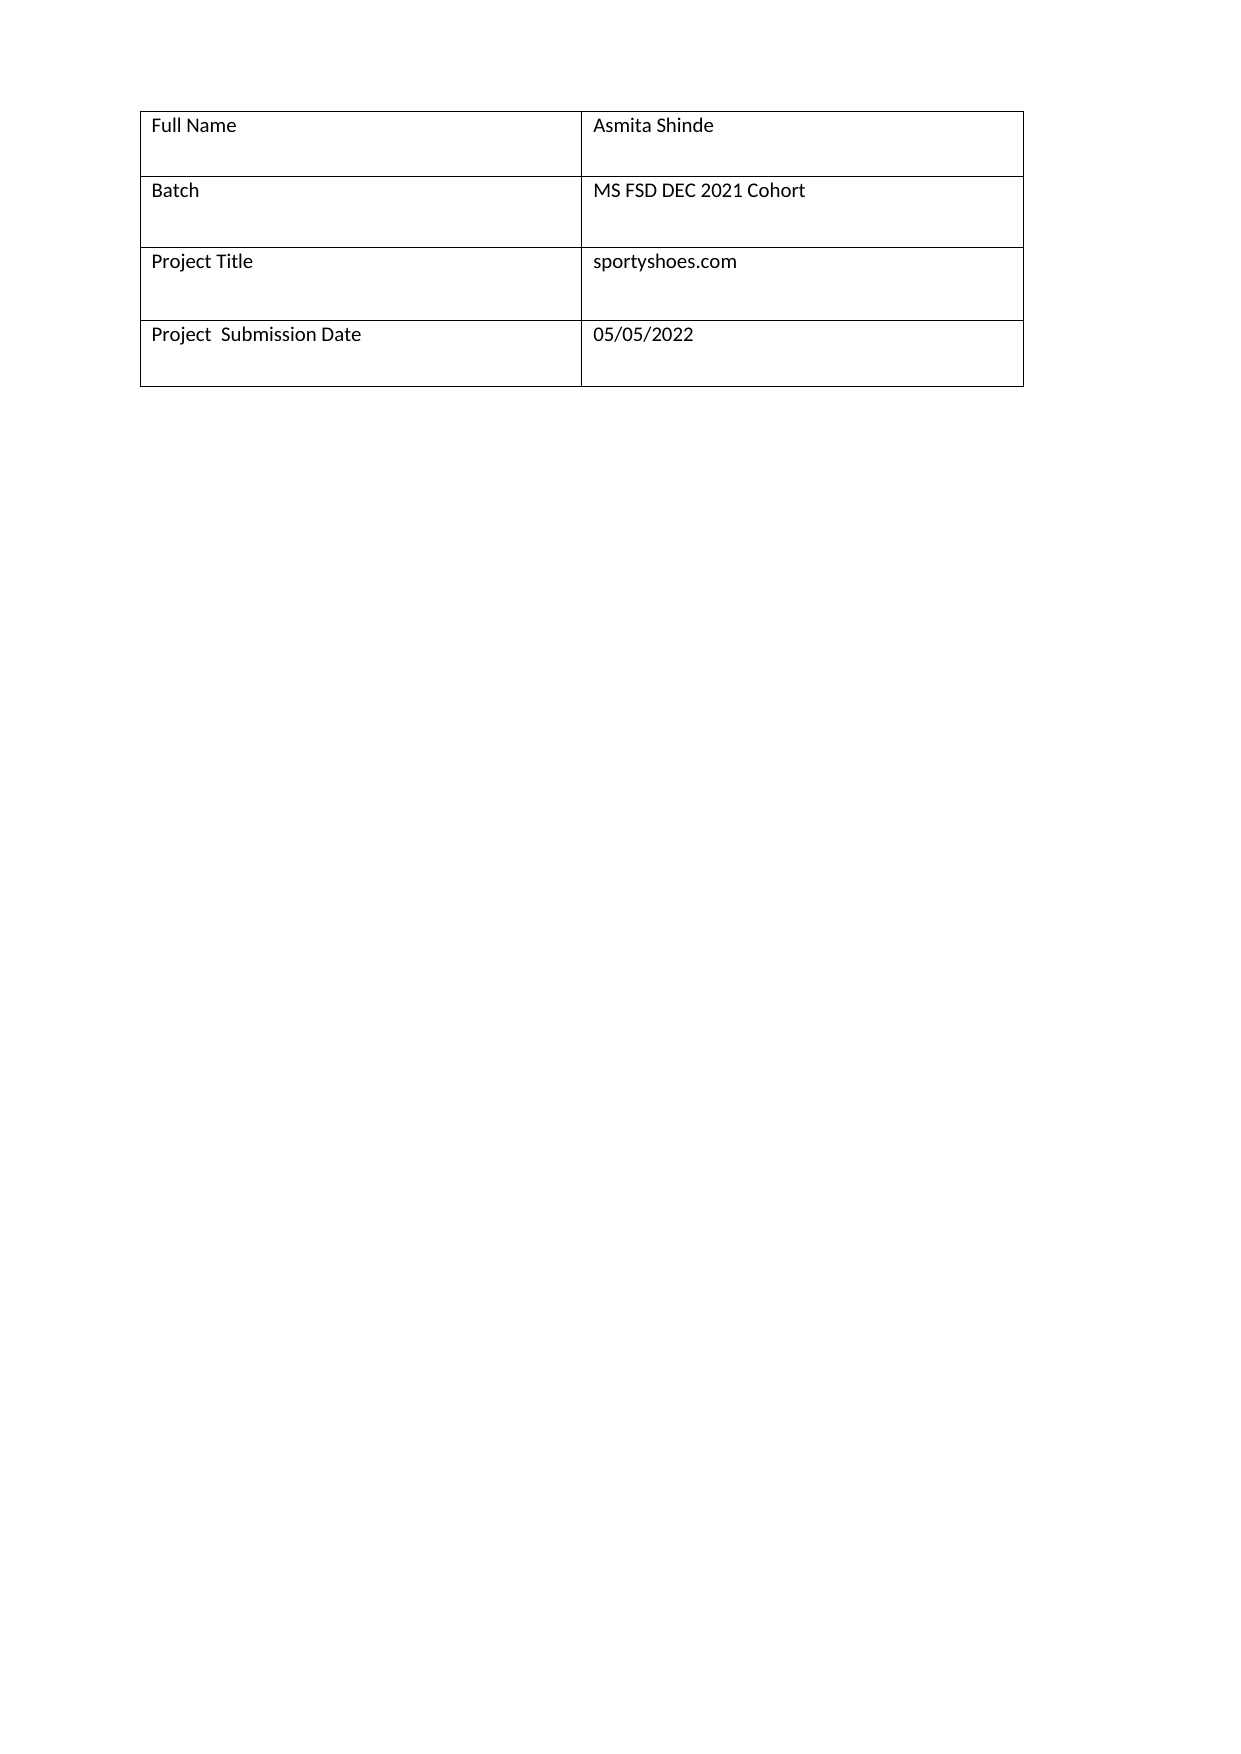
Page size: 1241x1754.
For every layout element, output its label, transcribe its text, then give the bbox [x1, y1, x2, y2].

table_cell Project Submission Date [141, 321, 581, 386]
table_header Asmita Shinde [582, 112, 1023, 176]
table_cell MS FSD DEC 2021 Cohort [582, 177, 1023, 247]
table_cell Batch [141, 177, 581, 247]
table_header Full Name [141, 112, 581, 176]
table_cell Project Title [141, 248, 581, 320]
table_cell 05/05/2022 [582, 321, 1023, 386]
table_cell sportyshoes.com [582, 248, 1023, 320]
